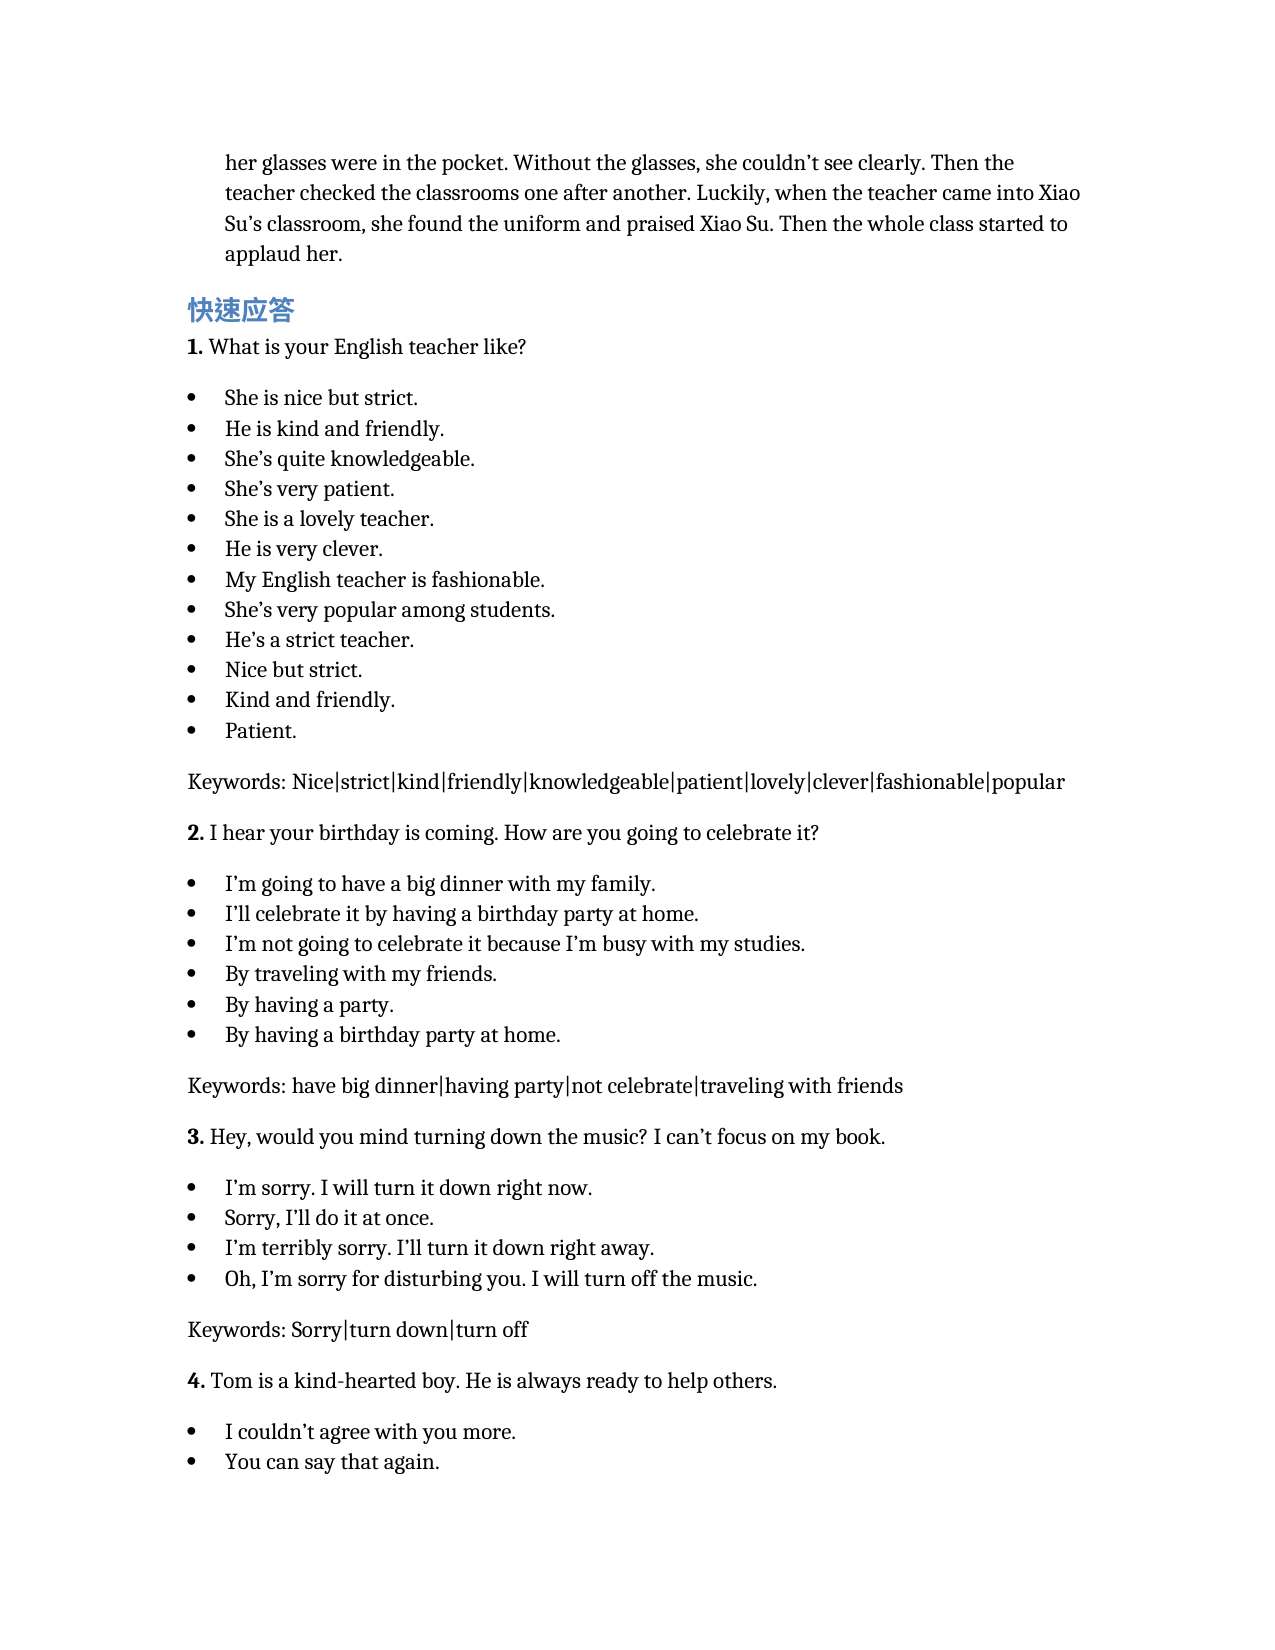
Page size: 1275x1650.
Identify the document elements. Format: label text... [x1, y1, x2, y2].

list She’s very patient. [187, 476, 1087, 502]
list She is nice but strict. [187, 385, 1087, 411]
list By traveling with my friends. [187, 961, 1087, 987]
text Keywords: have big dinner|having party|not celebrate|traveling with friends [187, 1073, 1087, 1099]
list I’m not going to celebrate it because I’m busy with my studies. [187, 931, 1087, 957]
list Kind and friendly. [187, 687, 1087, 713]
list He is very clever. [187, 536, 1087, 562]
list Oh, I’m sorry for disturbing you. I will turn off the music. [187, 1265, 1087, 1292]
list Sorry, I’ll do it at once. [187, 1205, 1087, 1231]
text 1. What is your English teacher like? [187, 334, 1087, 360]
list I’m sorry. I will turn it down right now. [187, 1175, 1087, 1201]
list By having a birthday party at home. [187, 1022, 1087, 1048]
list She is a lovely teacher. [187, 506, 1087, 532]
text Keywords: Sorry|turn down|turn off [187, 1316, 1087, 1343]
list He is kind and friendly. [187, 415, 1087, 442]
text 4. Tom is a kind-hearted boy. He is always ready to help others. [187, 1367, 1087, 1394]
list She’s quite knowledgeable. [187, 446, 1087, 472]
list My English teacher is fashionable. [187, 566, 1087, 593]
list Patient. [187, 717, 1087, 744]
list She’s very popular among students. [187, 597, 1087, 623]
list I’m going to have a big dinner with my family. [187, 871, 1087, 897]
list By having a party. [187, 991, 1087, 1018]
list He’s a strict teacher. [187, 627, 1087, 653]
text 3. Hey, would you mind turning down the music? I can’t focus on my book. [187, 1124, 1087, 1150]
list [187, 150, 1087, 267]
list I’m terribly sorry. I’ll turn it down right away. [187, 1235, 1087, 1261]
list Nice but strict. [187, 657, 1087, 683]
text 2. I hear your birthday is coming. How are you going to celebrate it? [187, 819, 1087, 846]
list You can say that again. [187, 1449, 1087, 1475]
subtitle 快速应答 [187, 292, 1087, 328]
list I’ll celebrate it by having a birthday party at home. [187, 901, 1087, 927]
list I couldn’t agree with you more. [187, 1418, 1087, 1445]
text Keywords: Nice|strict|kind|friendly|knowledgeable|patient|lovely|clever|fashionable|popular [187, 768, 1087, 795]
